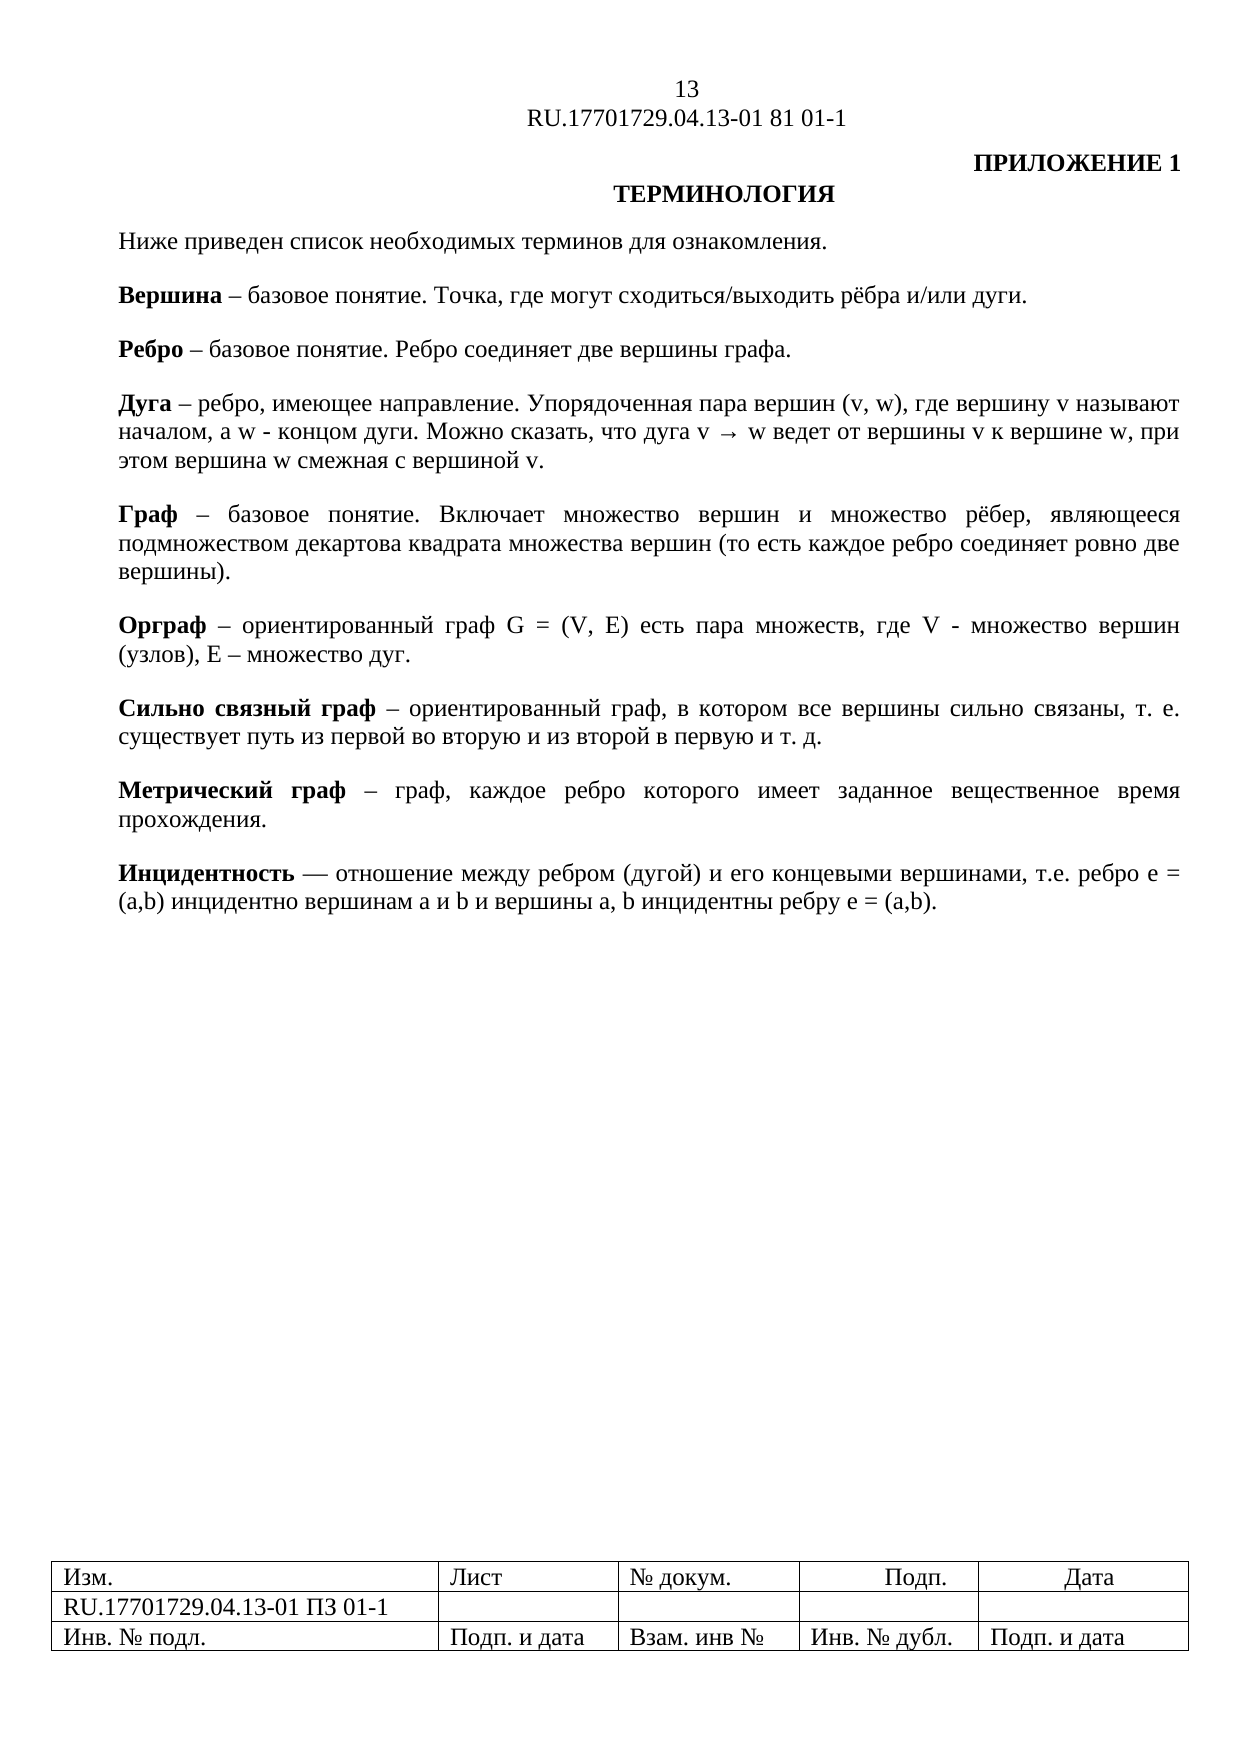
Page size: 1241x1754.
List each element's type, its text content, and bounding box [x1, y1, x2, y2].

text Сильно связный граф – ориентированный граф, в котором все вершины сильно связаны, т. е. существует путь из первой во вторую и из второй в первую и т. д. [118, 693, 1181, 750]
list ПРИЛОЖЕНИЕ 1 [267, 148, 1181, 176]
text Метрический граф – граф, каждое ребро которого имеет заданное вещественное время прохождения. [118, 775, 1181, 833]
text Ниже приведен список необходимых терминов для ознакомления. [118, 226, 1181, 255]
text Дуга – ребро, имеющее направление. Упорядоченная пара вершин (v, w), где вершину v называют началом, а w - концом дуги. Можно сказать, что дуга v → w ведет от вершины v к вершине w, при этом вершина w смежная с вершиной v. [118, 388, 1181, 474]
text Ребро – базовое понятие. Ребро соединяет две вершины графа. [118, 334, 1181, 363]
list ТЕРМИНОЛОГИЯ [267, 179, 1181, 207]
text Инцидентность — отношение между ребром (дугой) и его концевыми вершинами, т.е. ребро e = (a,b) инцидентно вершинам a и b и вершины a, b инцидентны ребру e = (a,b). [118, 858, 1181, 915]
text Вершина – базовое понятие. Точка, где могут сходиться/выходить рёбра и/или дуги. [118, 280, 1181, 309]
text Граф – базовое понятие. Включает множество вершин и множество рёбер, являющееся подмножеством декартова квадрата множества вершин (то есть каждое ребро соединяет ровно две вершины). [118, 499, 1181, 585]
text Орграф – ориентированный граф G = (V, E) есть пара множеств, где V - множество вершин (узлов), E – множество дуг. [118, 610, 1181, 668]
